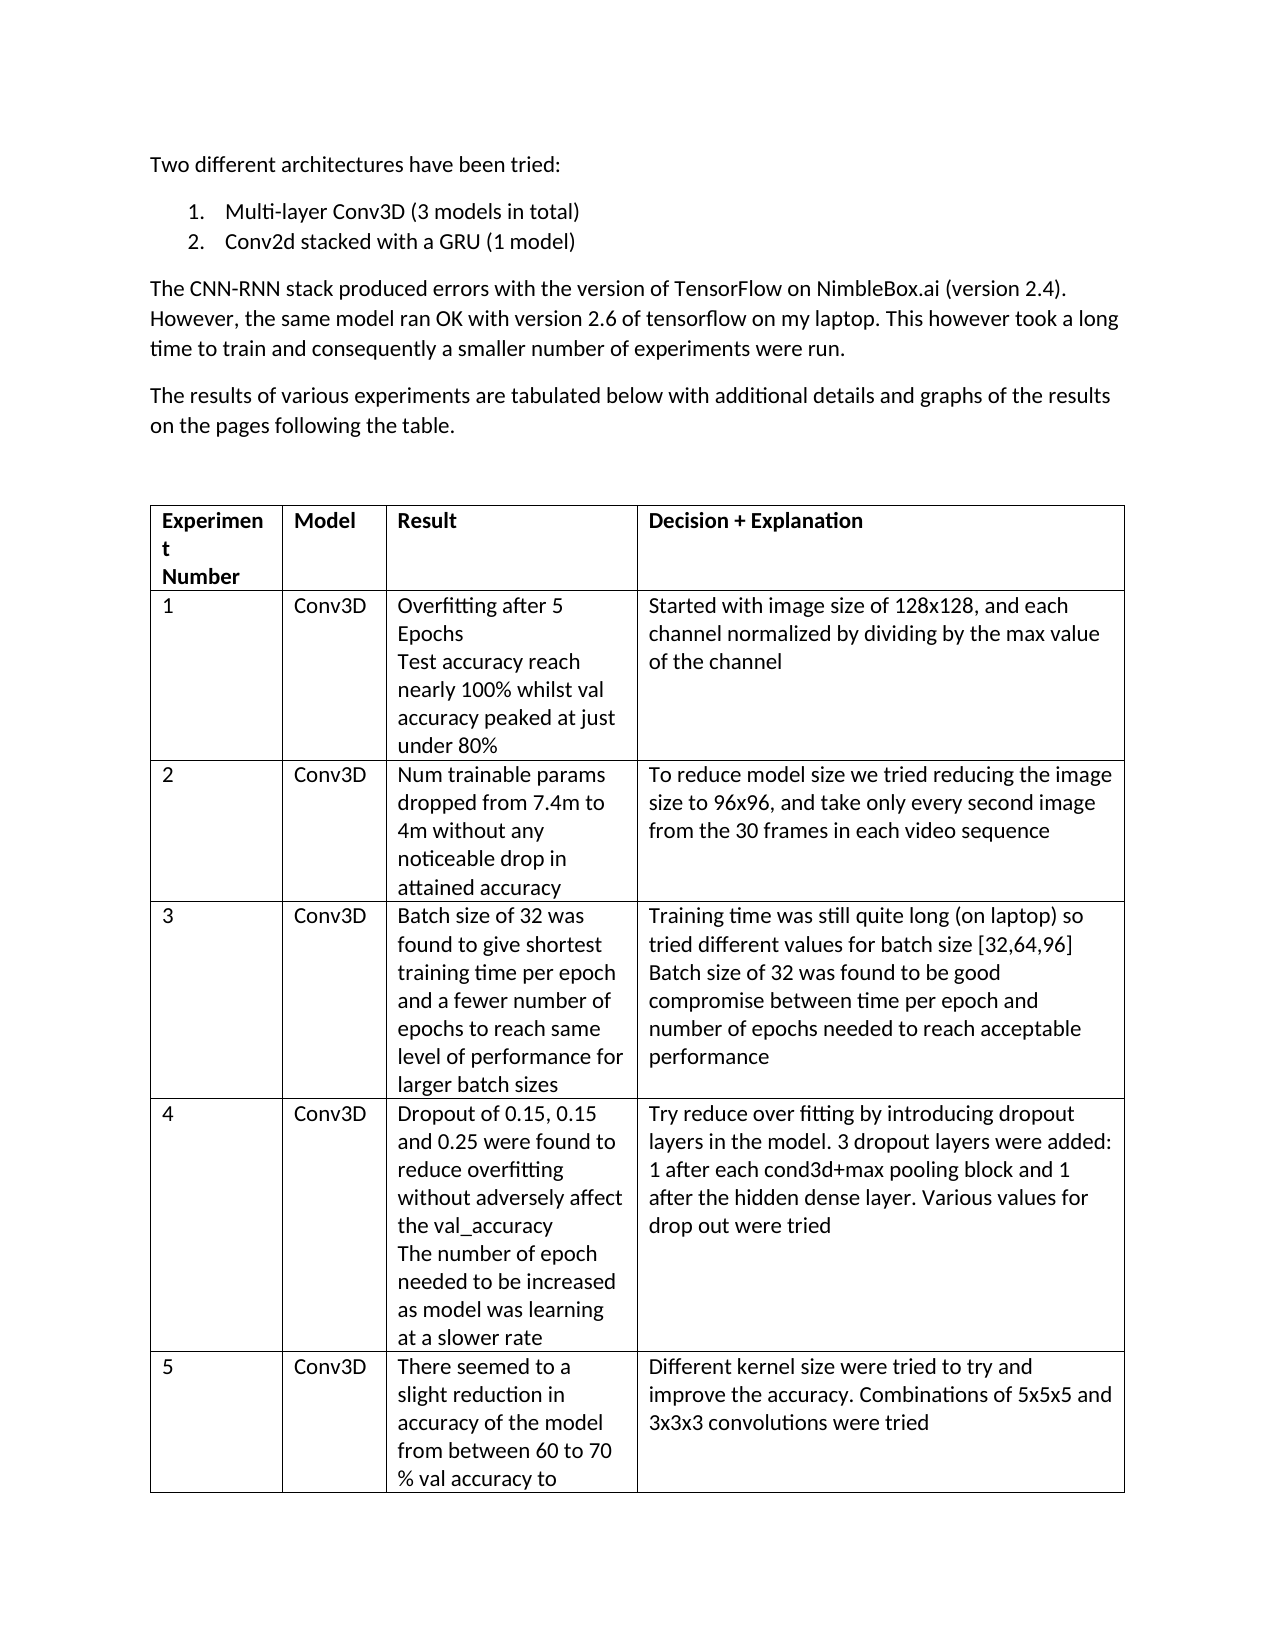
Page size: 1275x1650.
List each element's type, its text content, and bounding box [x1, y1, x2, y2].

table_cell Num trainable params dropped from 7.4m to 4m without any noticeable drop in attained accuracy [387, 761, 637, 901]
table_cell Training time was still quite long (on laptop) so tried different values for batch size [32,64,96] Batch size of 32 was found to be good compromise between time per epoch and number of epochs needed to reach acceptable performance [638, 902, 1124, 1098]
table_cell 3 [151, 902, 282, 1098]
table_cell 4 [151, 1099, 282, 1351]
table_cell To reduce model size we tried reducing the image size to 96x96, and take only every second image from the 30 frames in each video sequence [638, 761, 1124, 901]
table_cell Conv3D [283, 902, 386, 1098]
table_cell Conv3D [283, 761, 386, 901]
table_cell 5 [151, 1352, 282, 1492]
table_cell Conv3D [283, 1099, 386, 1351]
table_cell Try reduce over fitting by introducing dropout layers in the model. 3 dropout layers were added: 1 after each cond3d+max pooling block and 1 after the hidden dense layer. Various values for drop out were tried [638, 1099, 1124, 1351]
list Conv2d stacked with a GRU (1 model) [187, 227, 1125, 255]
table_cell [387, 1352, 637, 1492]
table_cell Started with image size of 128x128, and each channel normalized by dividing by the max value of the channel [638, 591, 1124, 759]
table_cell Conv3D [283, 591, 386, 759]
text The CNN-RNN stack produced errors with the version of TensorFlow on NimbleBox.ai (version 2.4). However, the same model ran OK with version 2.6 of tensorflow on my laptop. This however took a long time to train and consequently a smaller number of experiments were run. [150, 274, 1125, 362]
table_cell Dropout of 0.15, 0.15 and 0.25 were found to reduce overfitting without adversely affect the val_accuracy The number of epoch needed to be increased as model was learning at a slower rate [387, 1099, 637, 1351]
table_cell Overfitting after 5 Epochs Test accuracy reach nearly 100% whilst val accuracy peaked at just under 80% [387, 591, 637, 759]
table_cell 1 [151, 591, 282, 759]
table_header Result [387, 506, 637, 590]
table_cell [638, 1352, 1124, 1492]
text The results of various experiments are tabulated below with additional details and graphs of the results on the pages following the table. [150, 381, 1125, 439]
table_header Decision + Explanation [638, 506, 1124, 590]
table_cell 2 [151, 761, 282, 901]
table_header Model [283, 506, 386, 590]
table_header Experiment Number [151, 506, 282, 590]
text Two different architectures have been tried: [150, 150, 1125, 178]
table_cell Batch size of 32 was found to give shortest training time per epoch and a fewer number of epochs to reach same level of performance for larger batch sizes [387, 902, 637, 1098]
table_cell Conv3D [283, 1352, 386, 1492]
list Multi-layer Conv3D (3 models in total) [187, 197, 1125, 225]
